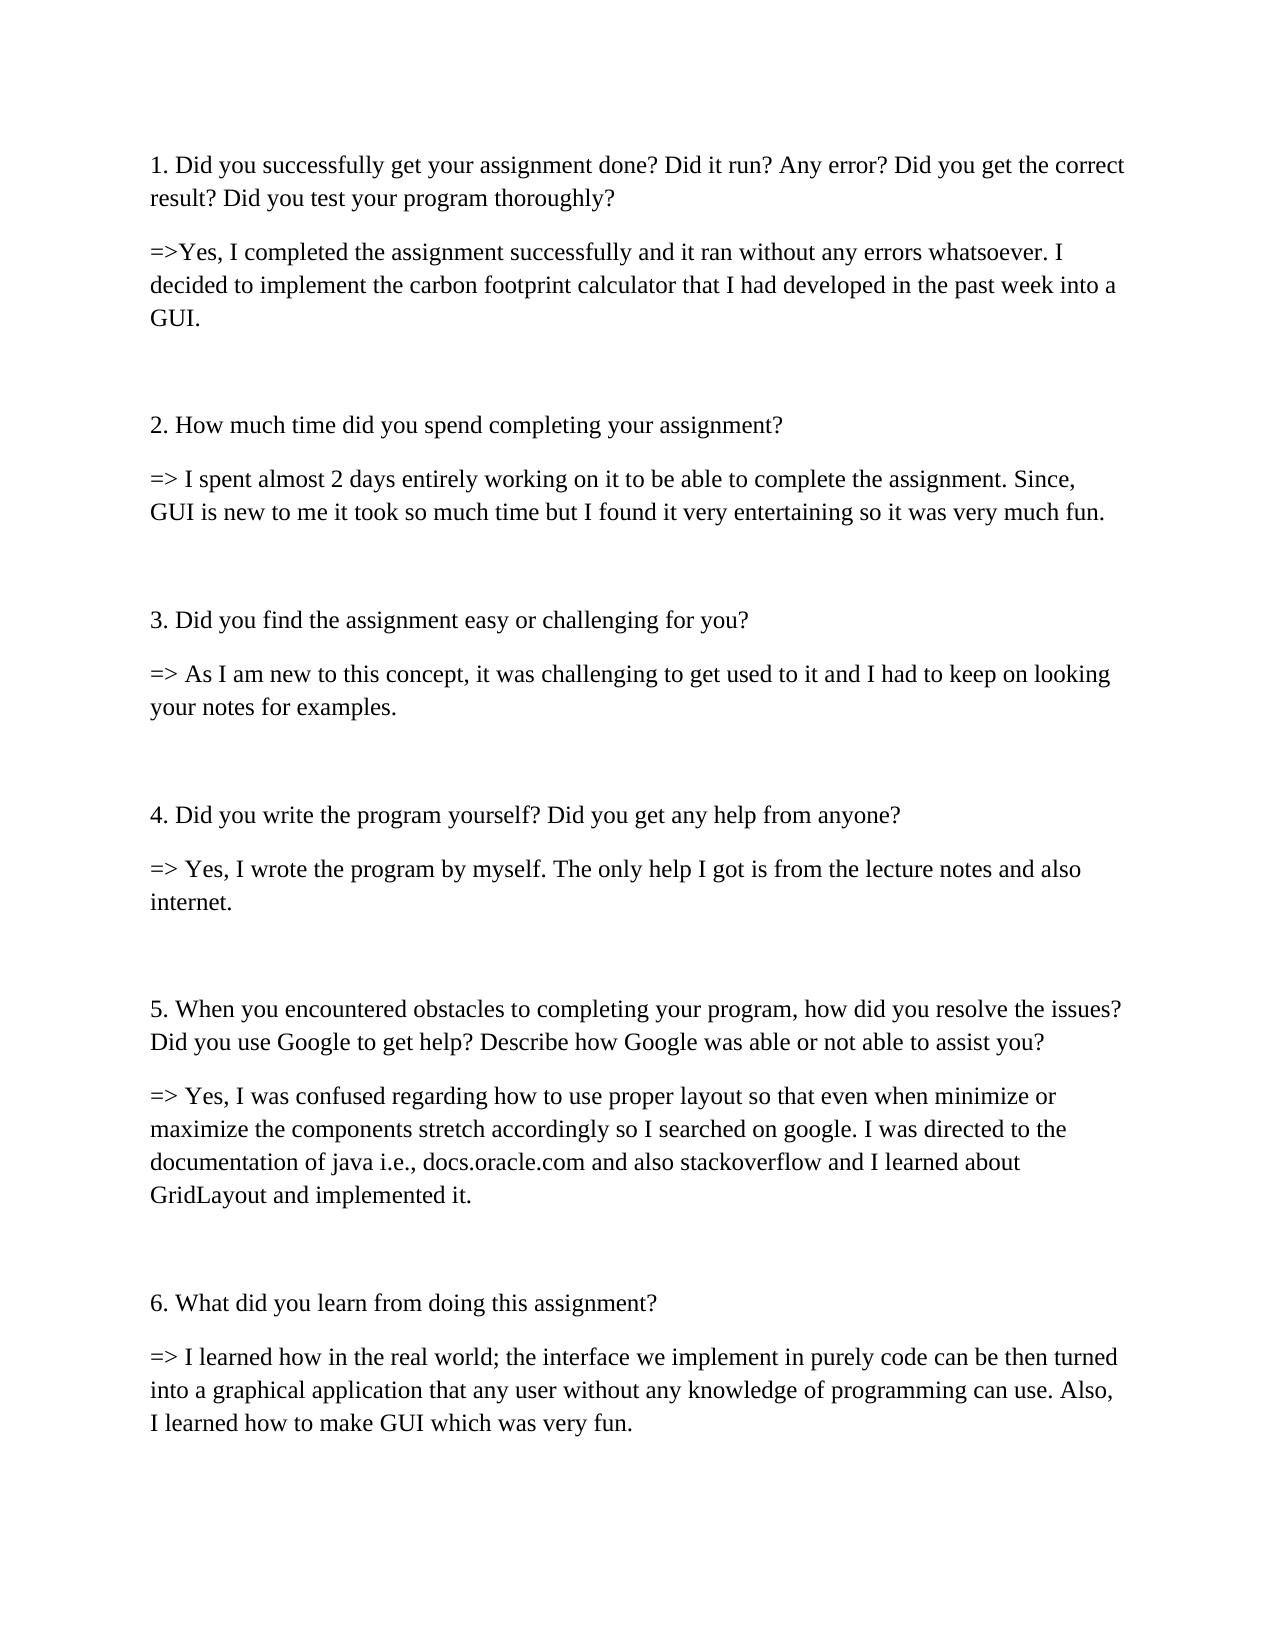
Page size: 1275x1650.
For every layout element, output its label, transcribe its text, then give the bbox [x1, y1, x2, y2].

text 5. When you encountered obstacles to completing your program, how did you resolve the issues? Did you use Google to get help? Describe how Google was able or not able to assist you? [150, 994, 1125, 1056]
text 4. Did you write the program yourself? Did you get any help from anyone? [150, 800, 1125, 828]
text => I spent almost 2 days entirely working on it to be able to complete the assignment. Since, GUI is new to me it took so much time but I found it very entertaining so it was very much fun. [150, 464, 1125, 526]
text => Yes, I wrote the program by myself. The only help I got is from the lecture notes and also internet. [150, 854, 1125, 915]
text 1. Did you successfully get your assignment done? Did it run? Any error? Did you get the correct result? Did you test your program thoroughly? [150, 150, 1125, 212]
text 6. What did you learn from doing this assignment? [150, 1288, 1125, 1317]
text 3. Did you find the assignment easy or challenging for you? [150, 605, 1125, 634]
text => As I am new to this concept, it was challenging to get used to it and I had to keep on looking your notes for examples. [150, 659, 1125, 721]
text => Yes, I was confused regarding how to use proper layout so that even when minimize or maximize the components stretch accordingly so I searched on google. I was directed to the documentation of java i.e., docs.oracle.com and also stackoverflow and I learned about GridLayout and implemented it. [150, 1081, 1125, 1209]
text =>Yes, I completed the assignment successfully and it ran without any errors whatsoever. I decided to implement the carbon footprint calculator that I had developed in the past week into a GUI. [150, 237, 1125, 332]
text => I learned how in the real world; the interface we implement in purely code can be then turned into a graphical application that any user without any knowledge of programming can use. Also, I learned how to make GUI which was very fun. [150, 1342, 1125, 1437]
text 2. How much time did you spend completing your assignment? [150, 411, 1125, 439]
